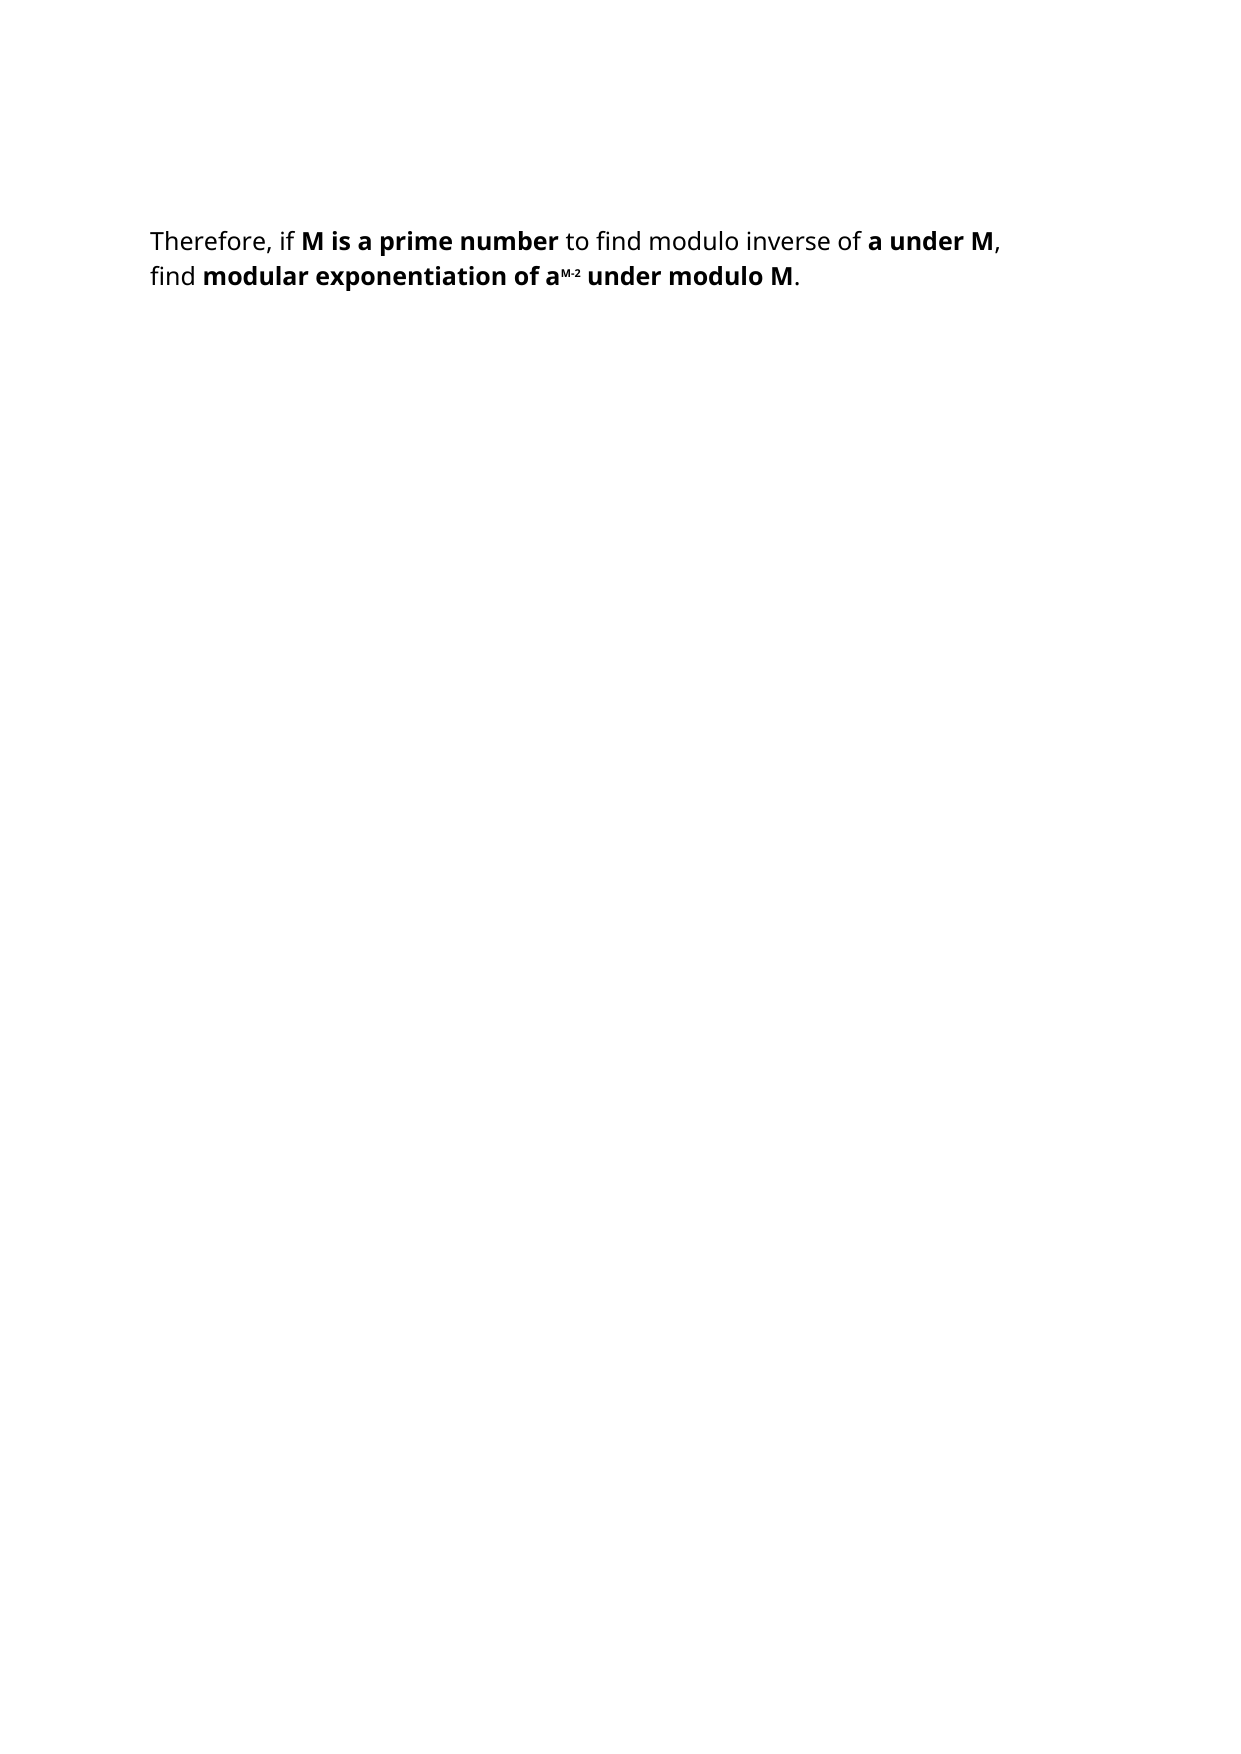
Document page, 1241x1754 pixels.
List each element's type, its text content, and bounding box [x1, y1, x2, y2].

text Therefore, if M is a prime number to find modulo inverse of a under M, find modular exponentiation of aM-2 under modulo M. [150, 150, 1090, 293]
